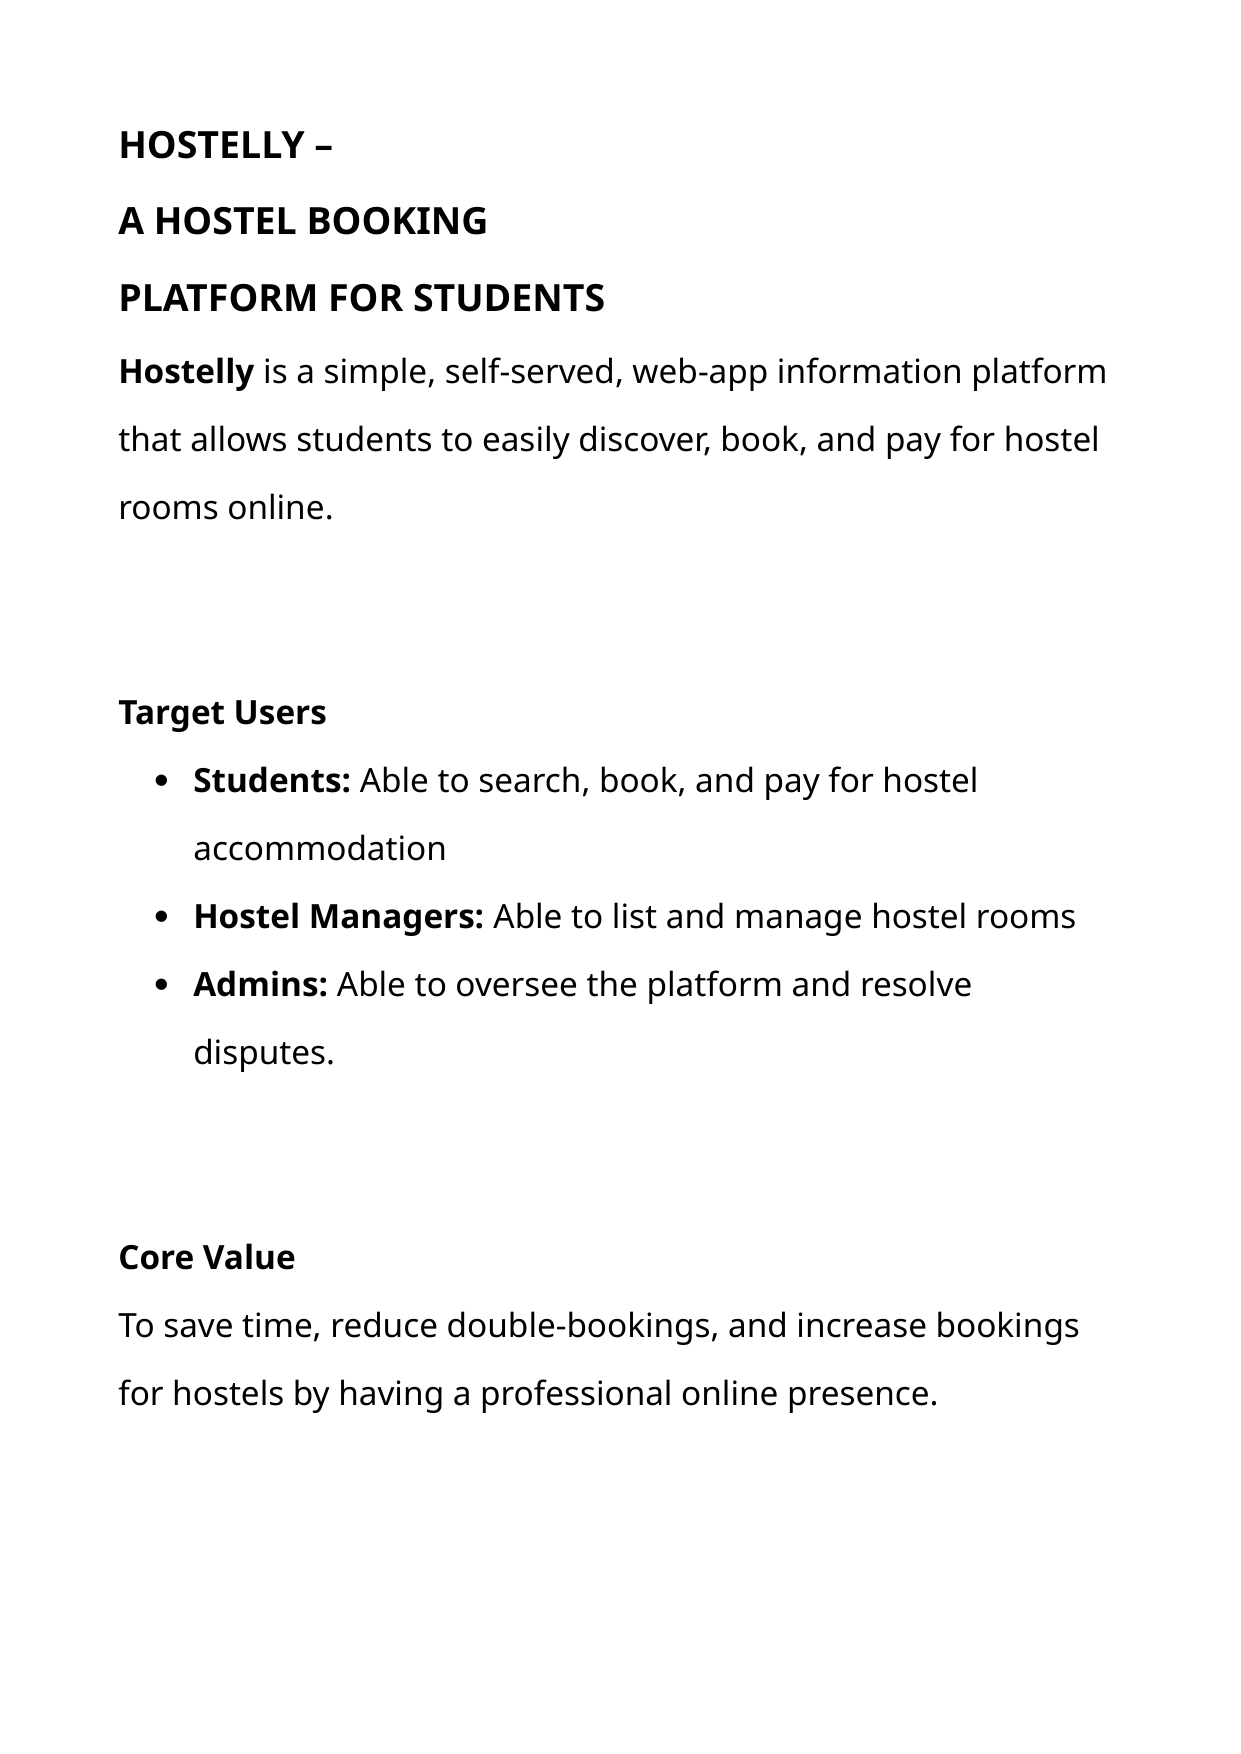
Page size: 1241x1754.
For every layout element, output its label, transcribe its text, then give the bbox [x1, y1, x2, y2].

text Core Value [118, 1233, 1122, 1279]
text A HOSTEL BOOKING [118, 195, 1122, 246]
text Hostelly is a simple, self-served, web-app information platform that allows students to easily discover, book, and pay for hostel rooms online. [118, 348, 1122, 529]
text Target Users [118, 688, 1122, 734]
list Admins: Able to oversee the platform and resolve disputes. [156, 961, 1122, 1074]
text PLATFORM FOR STUDENTS [118, 271, 1122, 322]
text HOSTELLY – [118, 118, 1122, 169]
list Hostel Managers: Able to list and manage hostel rooms [156, 893, 1122, 938]
list Students: Able to search, book, and pay for hostel accommodation [156, 757, 1122, 870]
text To save time, reduce double-bookings, and increase bookings for hostels by having a professional online presence. [118, 1302, 1122, 1415]
